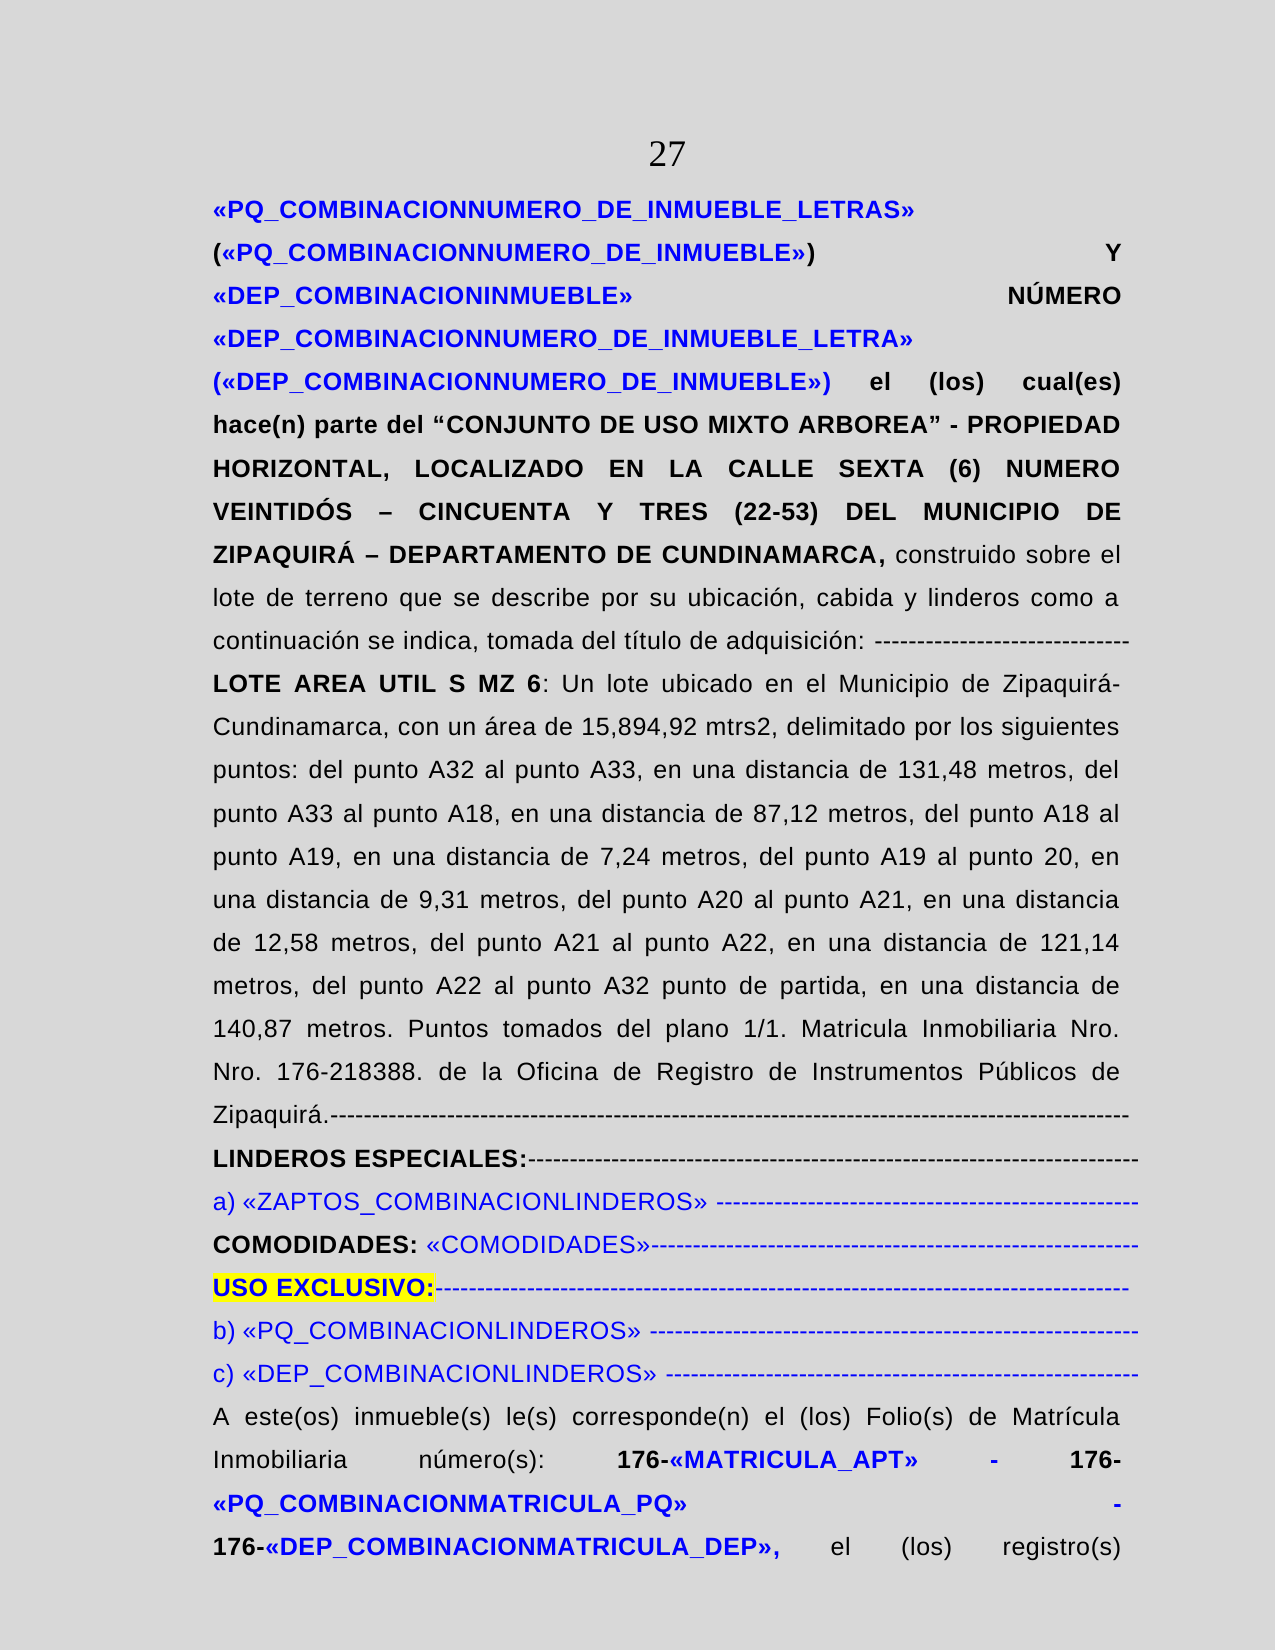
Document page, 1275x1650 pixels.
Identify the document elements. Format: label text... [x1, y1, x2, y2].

text USO EXCLUSIVO: [436, 1273, 1121, 1302]
text LOTE AREA UTIL S MZ 6: Un lote ubicado en el Municipio de Zipaquirá-Cundinamarca, con un área de 15,894,92 mtrs2, delimitado por los siguientes puntos: del punto A32 al punto A33, en una distancia de 131,48 metros, del punto A33 al punto A18, en una distancia de 87,12 metros, del punto A18 al punto A19, en una distancia de 7,24 metros, del punto A19 al punto 20, en una distancia de 9,31 metros, del punto A20 al punto A21, en una distancia de 12,58 metros, del punto A21 al punto A22, en una distancia de 121,14 metros, del punto A22 al punto A32 punto de partida, en una distancia de 140,87 metros. Puntos tomados del plano 1/1. Matricula Inmobiliaria Nro. Nro. 176-218388. de la Oficina de Registro de Instrumentos Públicos de Zipaquirá. [213, 669, 1121, 1129]
list COMODIDADES: «COMODIDADES» [213, 1230, 1121, 1259]
text LINDEROS ESPECIALES: [213, 1144, 1121, 1172]
list «ZAPTOS_COMBINACIONLINDEROS» [213, 1187, 1121, 1216]
list «DEP_COMBINACIONLINDEROS» [213, 1359, 1121, 1388]
list «PQ_COMBINACIONLINDEROS» [213, 1316, 1121, 1345]
